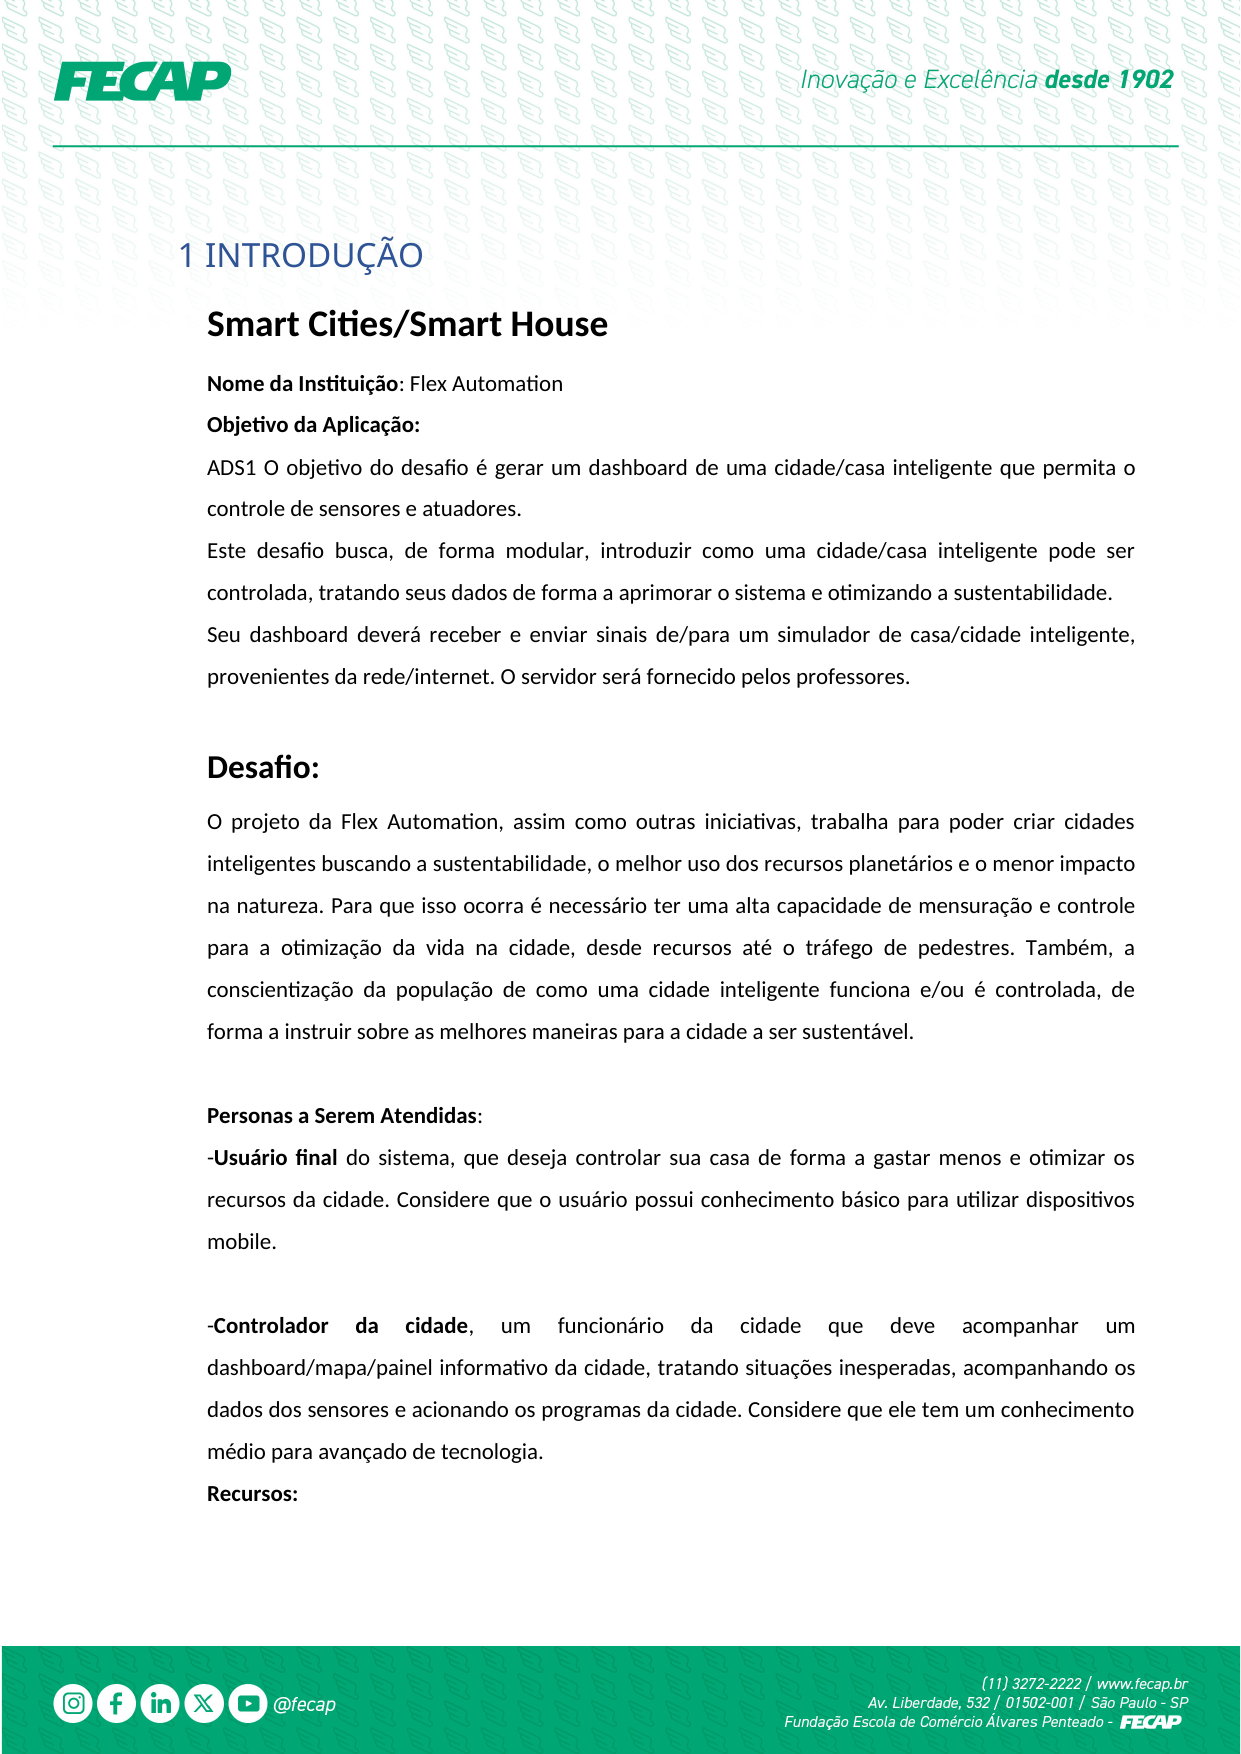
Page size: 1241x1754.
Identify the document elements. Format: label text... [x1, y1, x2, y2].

text Seu dashboard deverá receber e enviar sinais de/para um simulador de casa/cidade inteligente, provenientes da rede/internet. O servidor será fornecido pelos professores. [207, 621, 1137, 691]
text -Usuário final do sistema, que deseja controlar sua casa de forma a gastar menos e otimizar os recursos da cidade. Considere que o usuário possui conhecimento básico para utilizar dispositivos mobile. [207, 1143, 1137, 1255]
text Este desafio busca, de forma modular, introduzir como uma cidade/casa inteligente pode ser controlada, tratando seus dados de forma a aprimorar o sistema e otimizando a sustentabilidade. [207, 537, 1137, 607]
picture [1, 0, 1241, 1754]
text Desafio: [207, 746, 1137, 787]
text Smart Cities/Smart House [207, 300, 1137, 346]
text Nome da Instituição: Flex Automation [207, 369, 1137, 397]
text Personas a Serem Atendidas: [207, 1101, 1137, 1129]
text Recursos: [207, 1479, 1137, 1507]
text O projeto da Flex Automation, assim como outras iniciativas, trabalha para poder criar cidades inteligentes buscando a sustentabilidade, o melhor uso dos recursos planetários e o menor impacto na natureza. Para que isso ocorra é necessário ter uma alta capacidade de mensuração e controle para a otimização da vida na cidade, desde recursos até o tráfego de pedestres. Também, a conscientização da população de como uma cidade inteligente funciona e/ou é controlada, de forma a instruir sobre as melhores maneiras para a cidade a ser sustentável. [207, 807, 1137, 1045]
subtitle 1 INTRODUÇÃO [177, 232, 1137, 277]
text ADS1 O objetivo do desafio é gerar um dashboard de uma cidade/casa inteligente que permita o controle de sensores e atuadores. [207, 453, 1137, 523]
text -Controlador da cidade, um funcionário da cidade que deve acompanhar um dashboard/mapa/painel informativo da cidade, tratando situações inesperadas, acompanhando os dados dos sensores e acionando os programas da cidade. Considere que ele tem um conhecimento médio para avançado de tecnologia. [207, 1311, 1137, 1465]
text Objetivo da Aplicação: [207, 411, 1137, 439]
